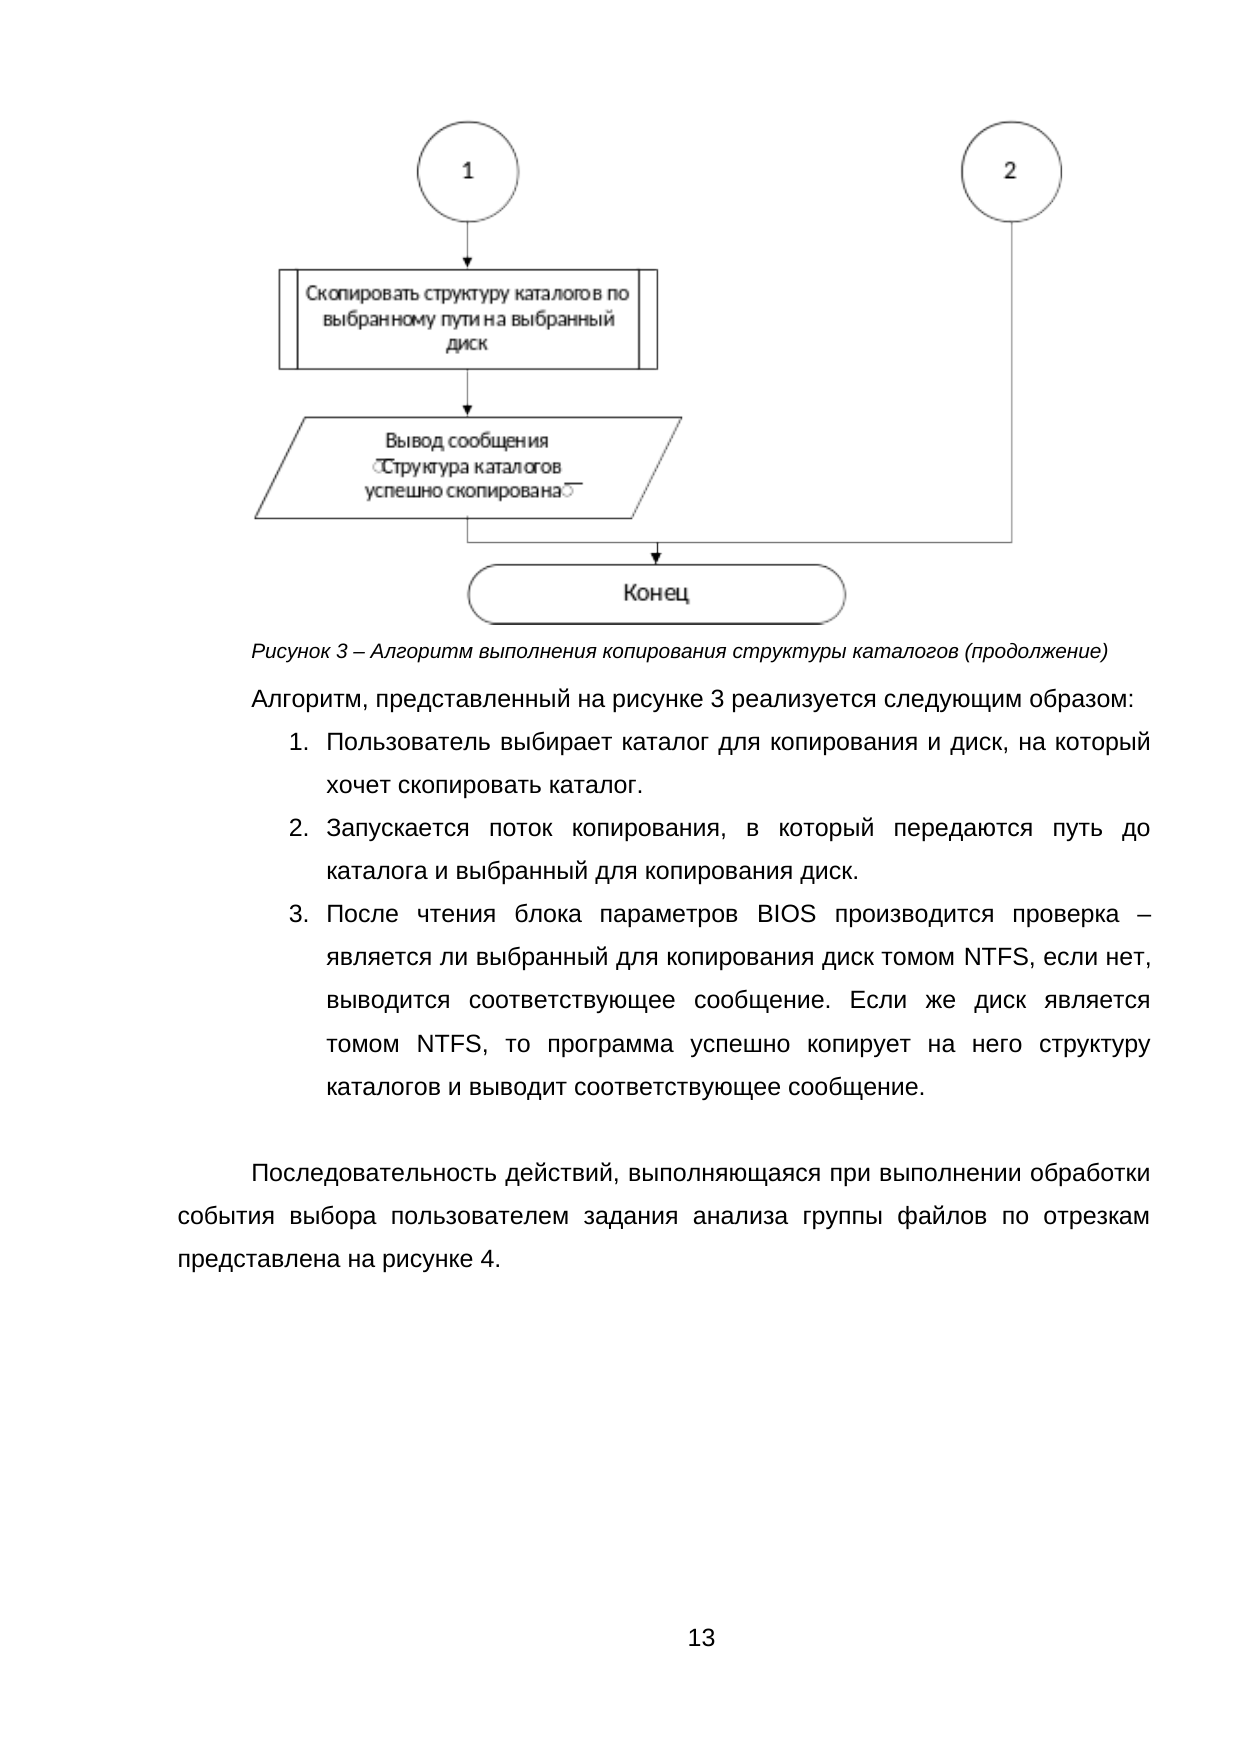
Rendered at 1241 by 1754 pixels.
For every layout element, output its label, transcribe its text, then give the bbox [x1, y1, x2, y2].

text Последовательность действий, выполняющаяся при выполнении обработки события выбора пользователем задания анализа группы файлов по отрезкам представлена на рисунке 4. [177, 1158, 1152, 1273]
list После чтения блока параметров BIOS производится проверка – является ли выбранный для копирования диск томом NTFS, если нет, выводится соответствующее сообщение. Если же диск является томом NTFS, то программа успешно копирует на него структуру каталогов и выводит соответствующее сообщение. [288, 899, 1152, 1100]
list Пользователь выбирает каталог для копирования и диск, на который хочет скопировать каталог. [288, 727, 1152, 798]
text Рисунок 3 – Алгоритм выполнения копирования структуры каталогов (продолжение) [177, 639, 1152, 663]
list Запускается поток копирования, в который передаются путь до каталога и выбранный для копирования диск. [288, 813, 1152, 885]
text Алгоритм, представленный на рисунке 3 реализуется следующим образом: [177, 683, 1152, 712]
